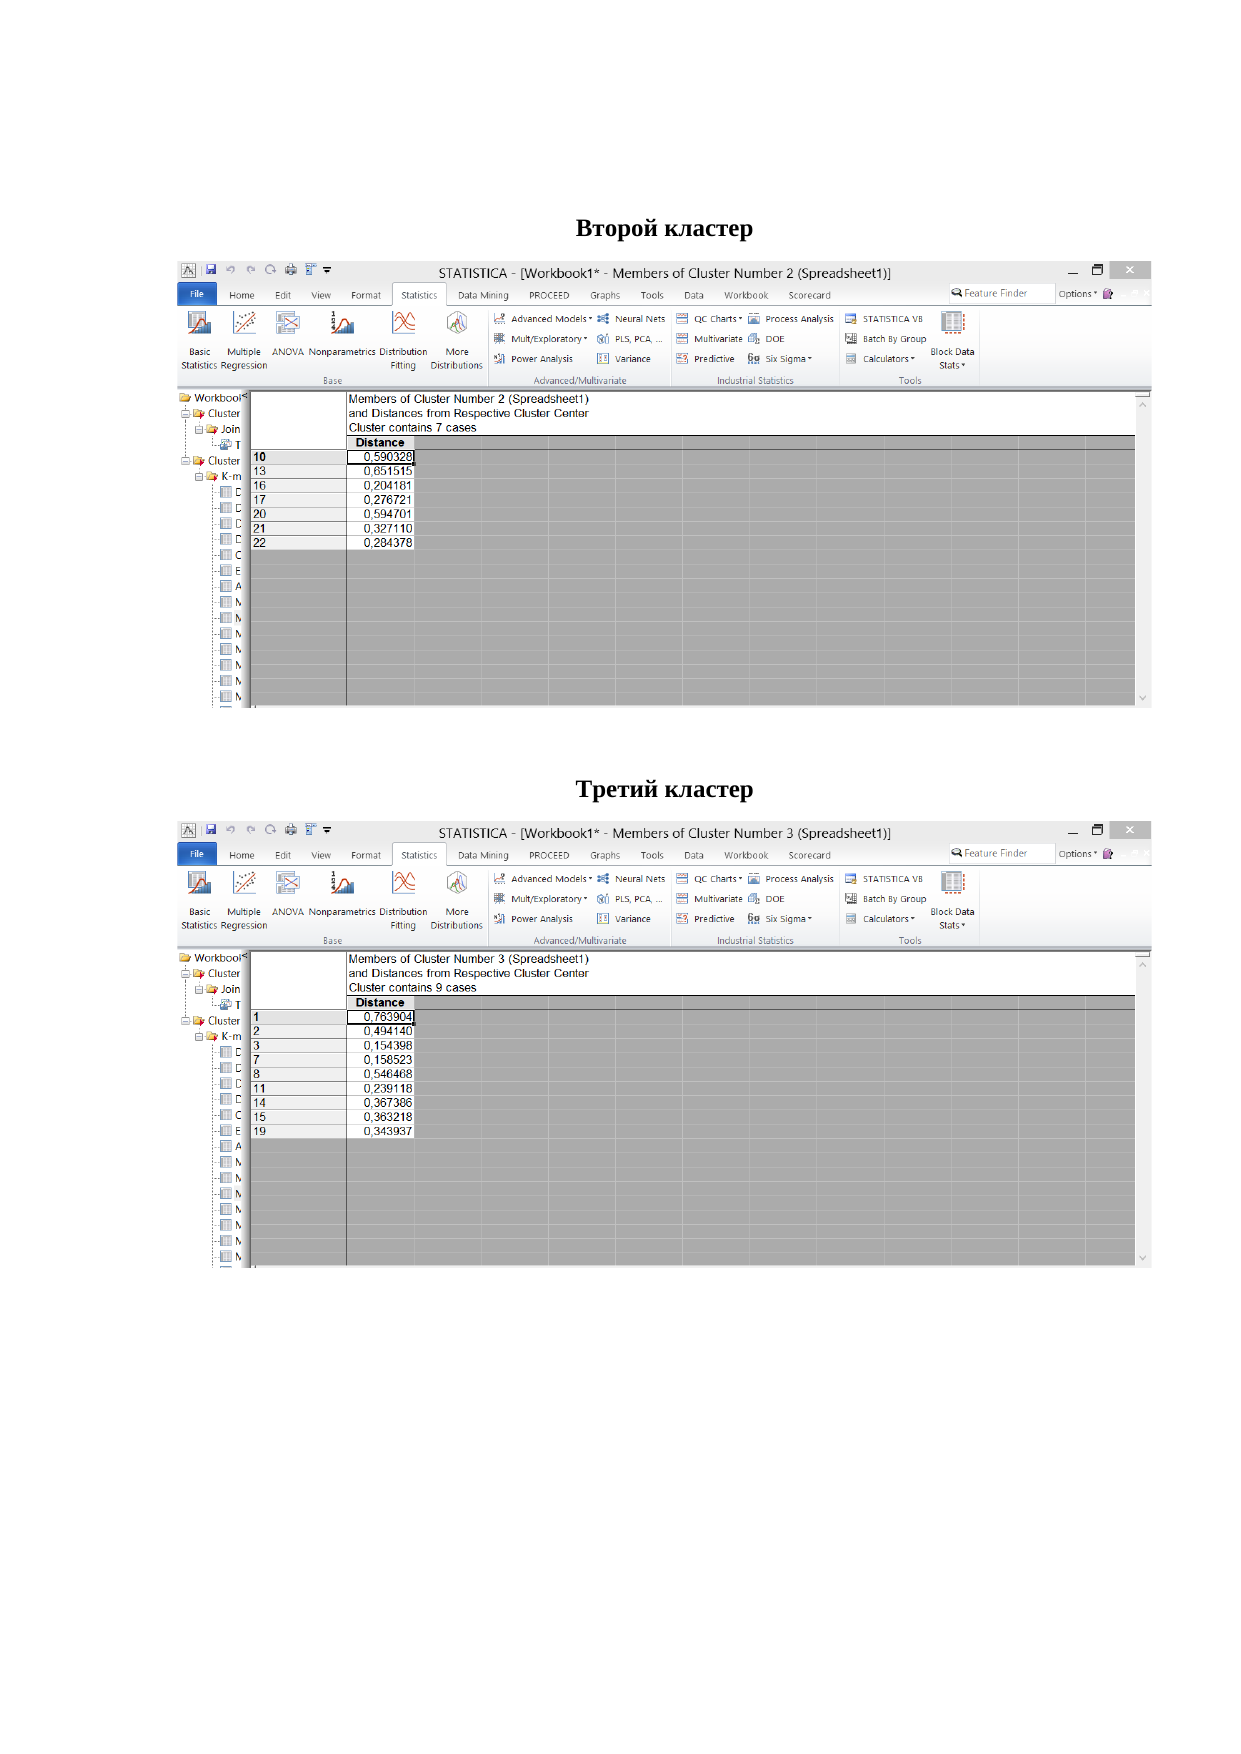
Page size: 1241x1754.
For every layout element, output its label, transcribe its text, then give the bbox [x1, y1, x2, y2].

picture [177, 261, 1152, 708]
picture [177, 821, 1152, 1268]
text Второй кластер [177, 213, 1152, 242]
text Третий кластер [177, 774, 1152, 803]
